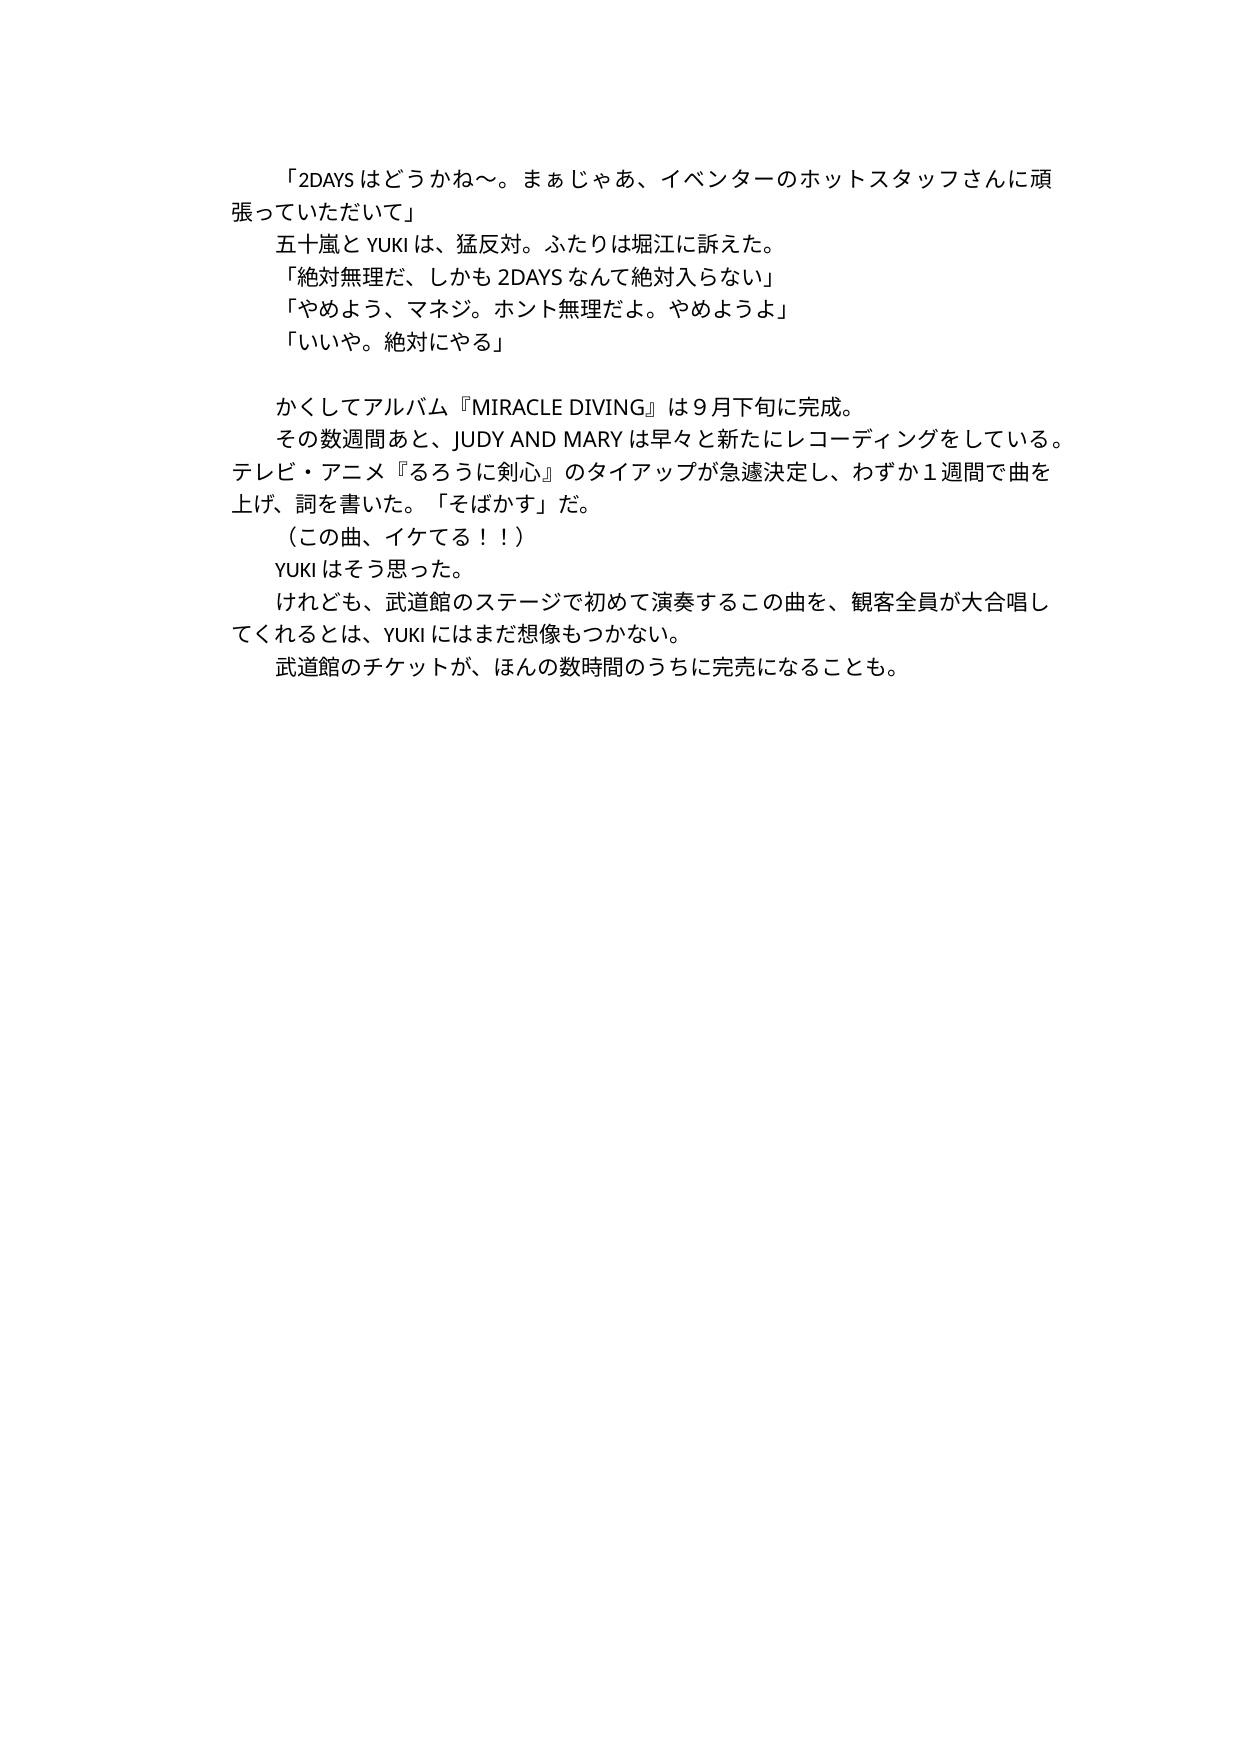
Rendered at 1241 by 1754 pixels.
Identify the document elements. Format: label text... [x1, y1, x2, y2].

text 「やめよう、マネジ。ホント無理だよ。やめようよ」 [231, 292, 1053, 324]
text けれども、武道館のステージで初めて演奏するこの曲を、観客全員が大合唱してくれるとは、YUKIにはまだ想像もつかない。 [231, 584, 1053, 649]
text 「2DAYSはどうかね～。まぁじゃあ、イベンターのホットスタッフさんに頑張っていただいて」 [231, 162, 1053, 227]
text 「絶対無理だ、しかも2DAYSなんて絶対入らない」 [231, 259, 1053, 292]
text YUKIはそう思った。 [231, 552, 1053, 584]
text かくしてアルバム『MIRACLE DIVING』は９月下旬に完成。 [231, 389, 1053, 422]
text 五十嵐とYUKIは、猛反対。ふたりは堀江に訴えた。 [231, 227, 1053, 259]
text その数週間あと、JUDY AND MARYは早々と新たにレコーディングをしている。テレビ・アニメ『るろうに剣心』のタイアップが急遽決定し、わずか１週間で曲を上げ、詞を書いた。「そばかす」だ。 [231, 422, 1053, 519]
text （この曲、イケてる！！） [231, 519, 1053, 552]
text 「いいや。絶対にやる」 [231, 324, 1053, 357]
text 武道館のチケットが、ほんの数時間のうちに完売になることも。 [231, 649, 1053, 682]
